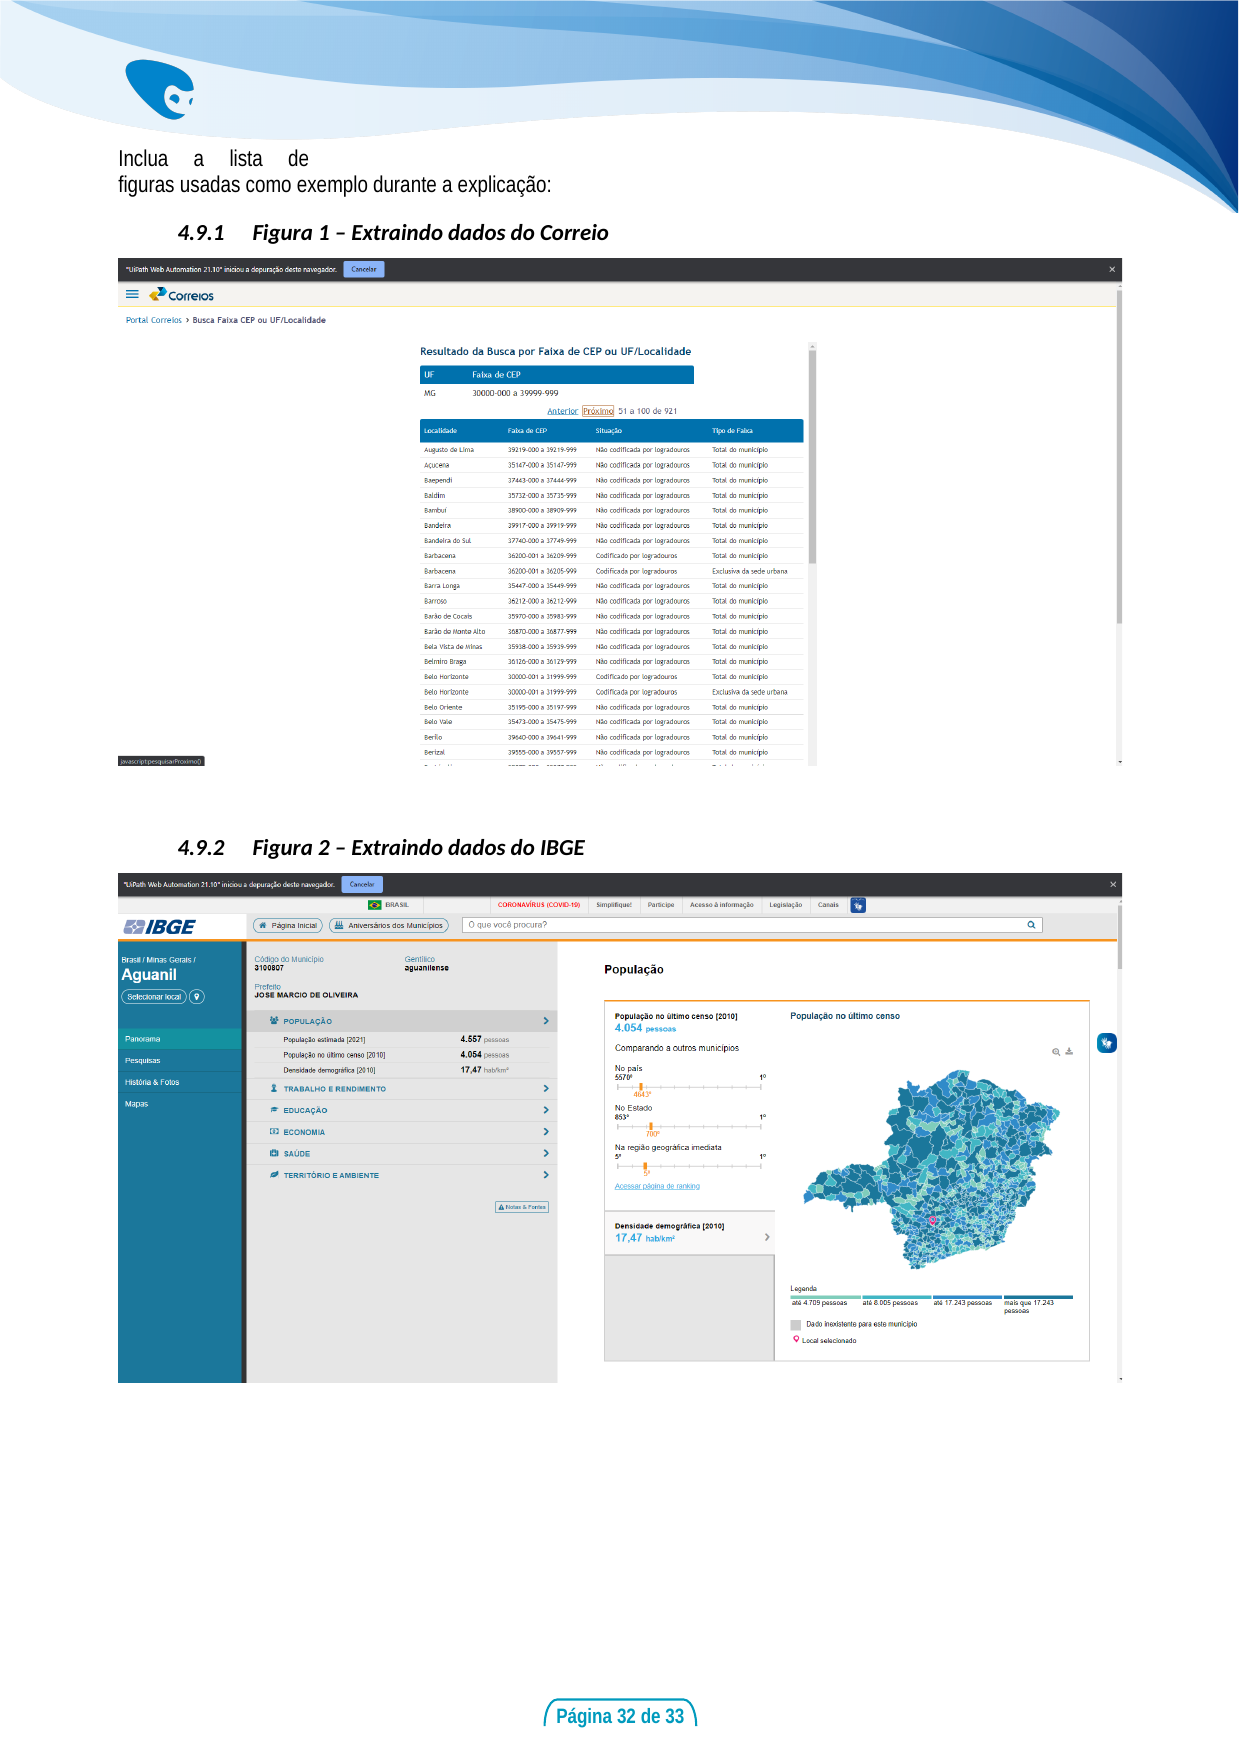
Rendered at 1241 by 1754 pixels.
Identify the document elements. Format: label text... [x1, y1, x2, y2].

picture [0, 0, 1238, 213]
picture [118, 258, 1123, 766]
text Inclua a lista de figuras usadas como exemplo durante a explicação: [118, 136, 1122, 197]
picture [118, 873, 1123, 1383]
subtitle Figura 2 – Extraindo dados do IBGE [177, 833, 1122, 861]
subtitle Figura 1 – Extraindo dados do Correio [177, 218, 1122, 246]
